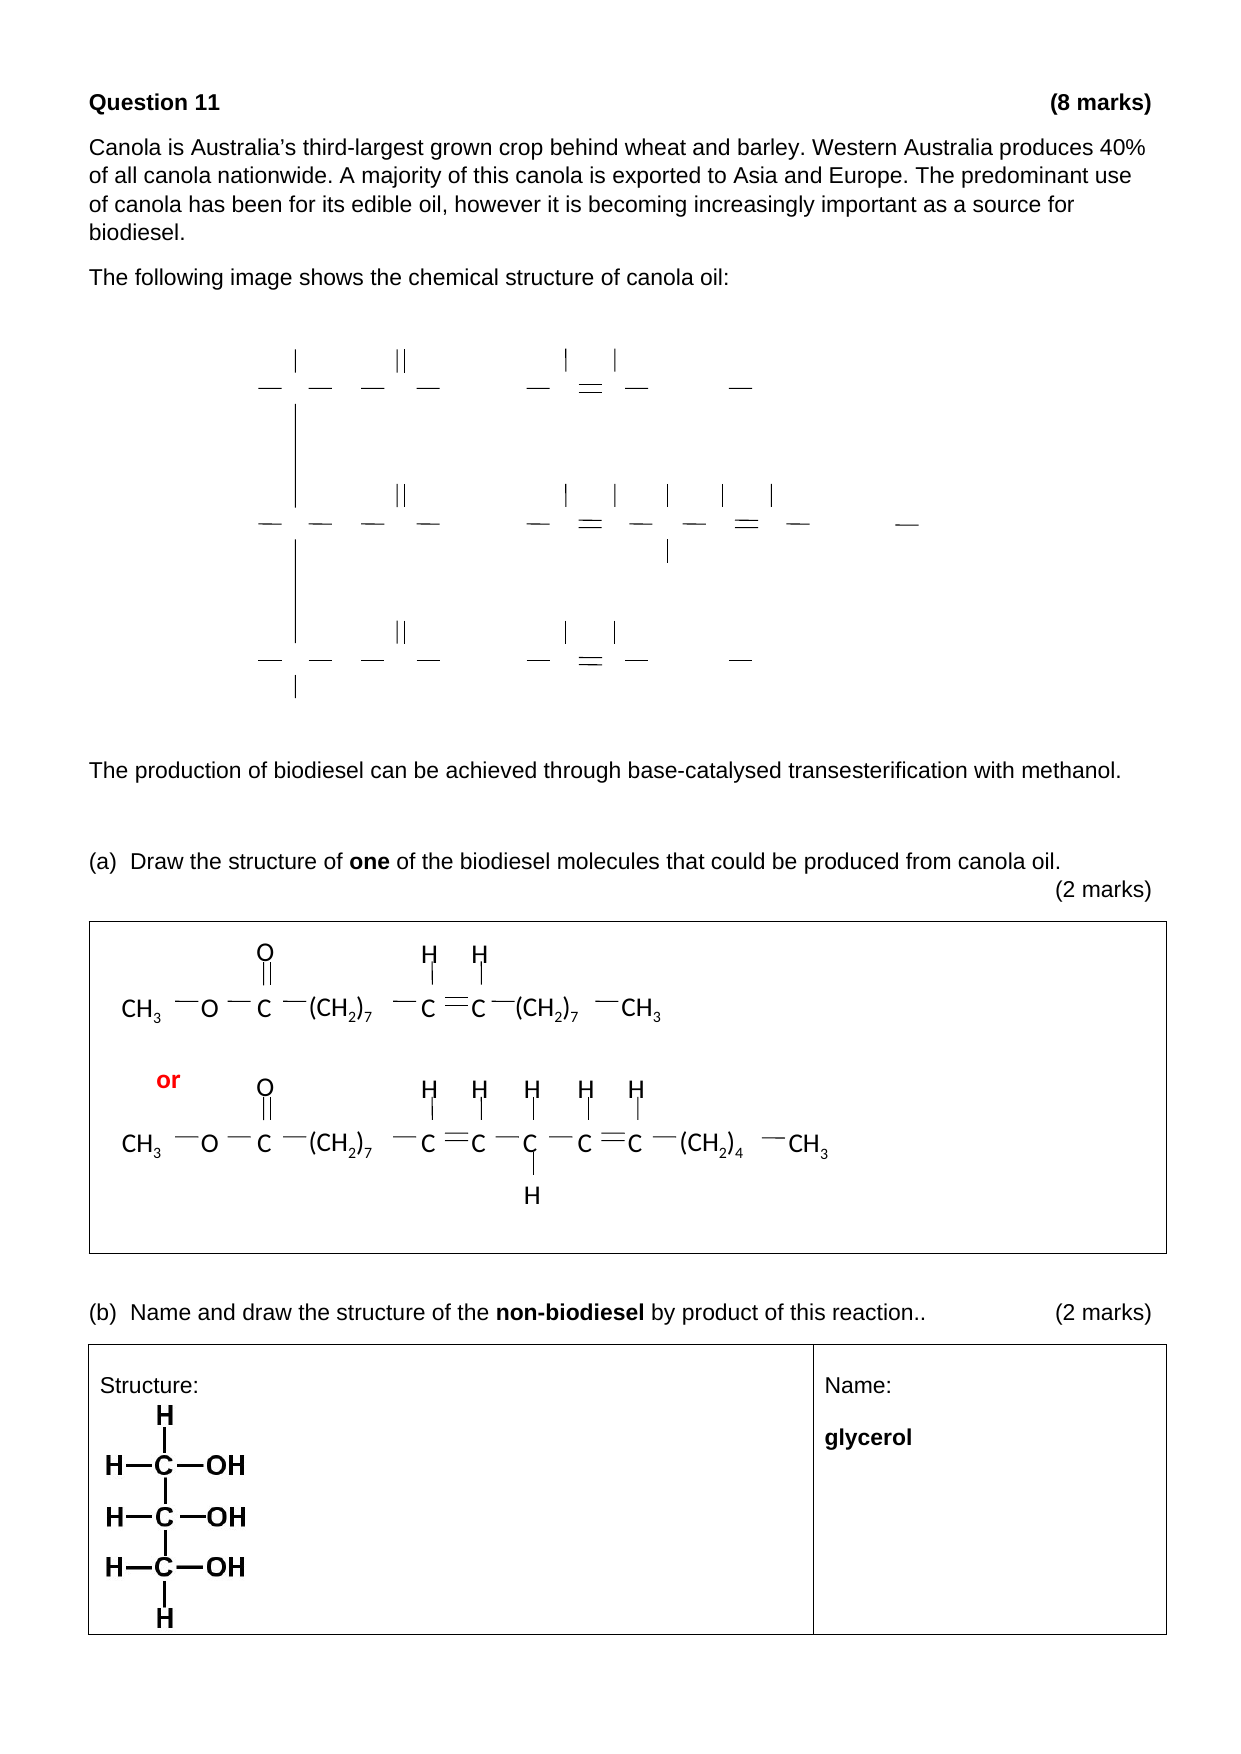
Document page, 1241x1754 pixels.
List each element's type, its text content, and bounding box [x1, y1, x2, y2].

list (8 marks) [89, 89, 1152, 115]
text The following image shows the chemical structure of canola oil: [89, 264, 1152, 291]
list (2 marks) [130, 876, 1152, 902]
text Canola is Australia’s third-largest grown crop behind wheat and barley. Western Australia produces 40% of all canola nationwide. A majority of this canola is exported to Asia and Europe. The predominant use of canola has been for its edible oil, however it is becoming increasingly important as a source for biodiesel. [89, 134, 1152, 245]
table_header Name: glycerol [814, 1345, 1166, 1633]
list Name and draw the structure of the non-biodiesel by product of this reaction.. (2 marks) [89, 1299, 1152, 1325]
table_header Structure: [89, 1345, 813, 1633]
picture [99, 1397, 250, 1634]
text The production of biodiesel can be achieved through base-catalysed transesterification with methanol. [89, 757, 1152, 784]
list Draw the structure of one of the biodiesel molecules that could be produced from canola oil. [89, 848, 1152, 874]
table_header [90, 922, 1166, 1253]
